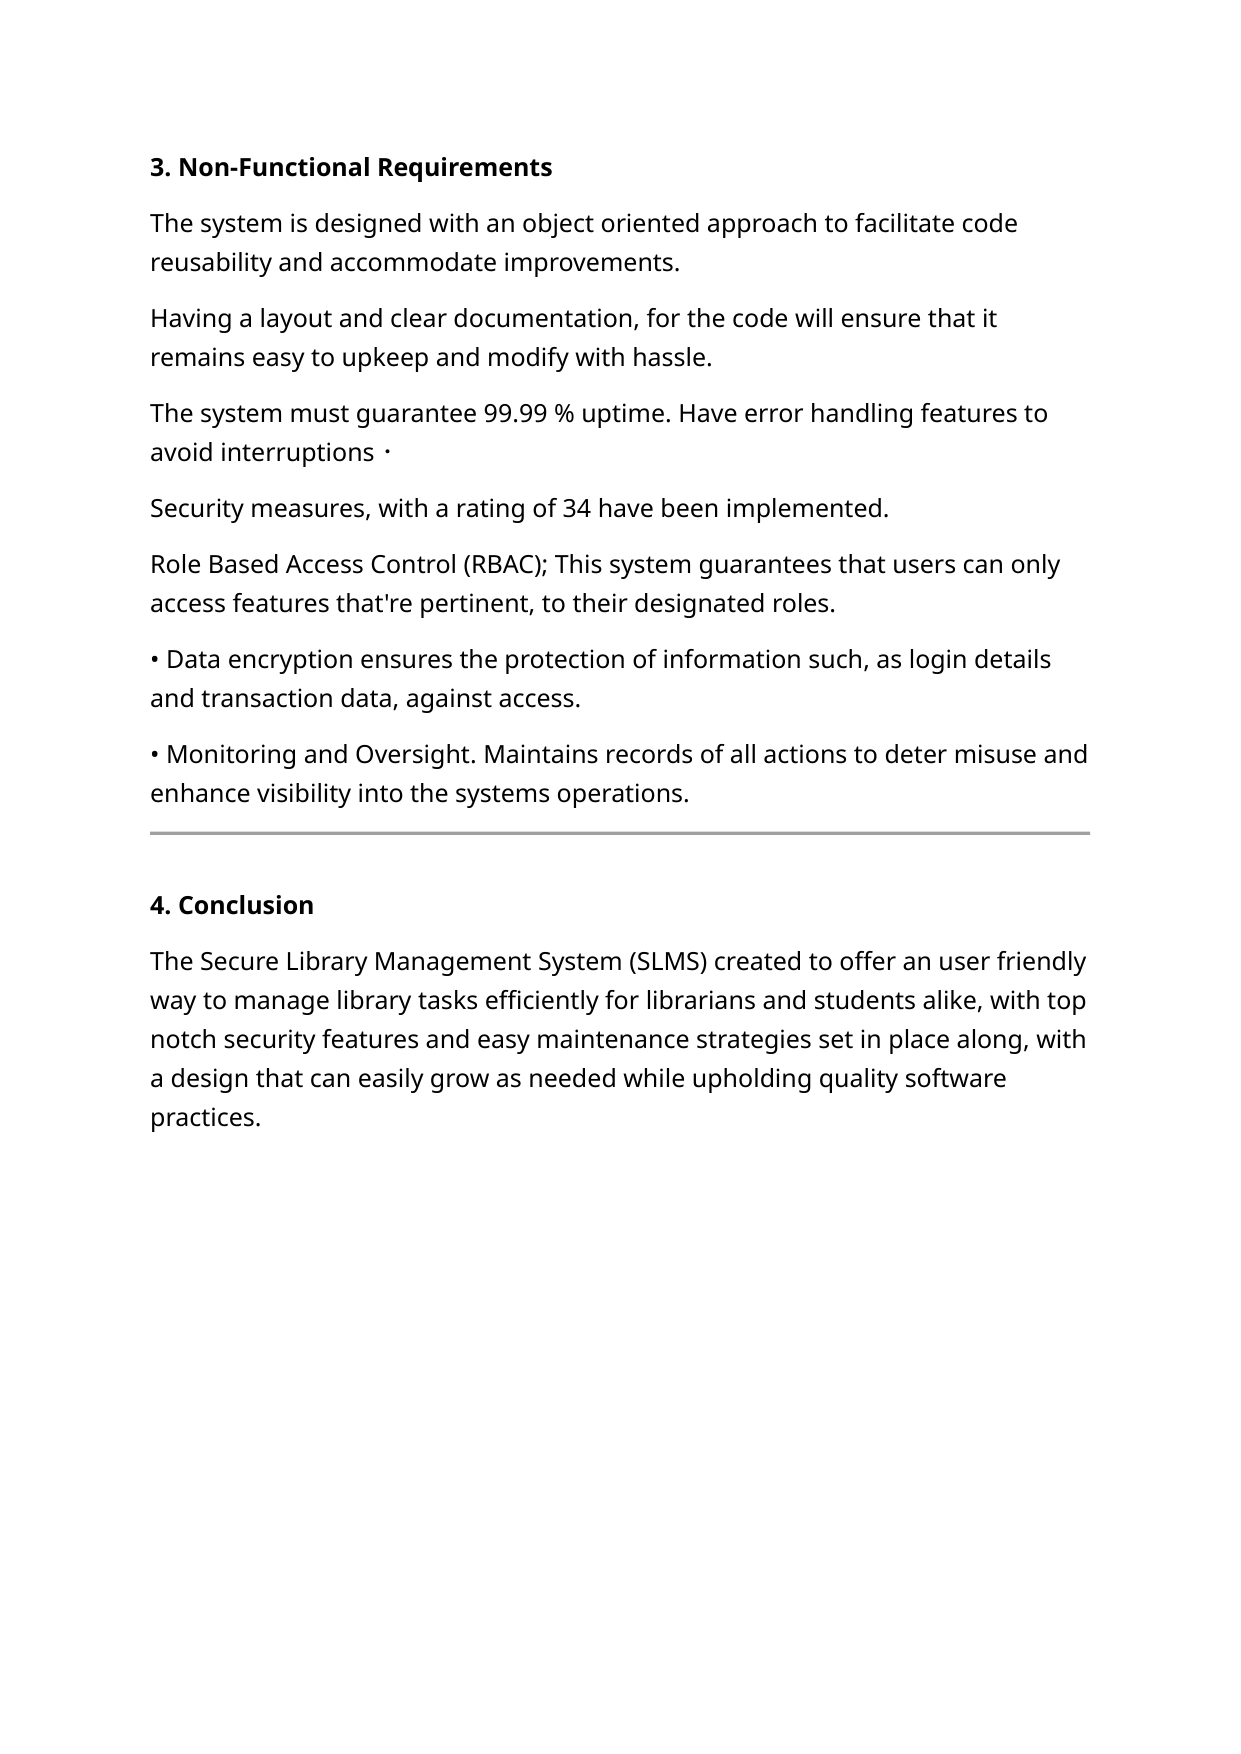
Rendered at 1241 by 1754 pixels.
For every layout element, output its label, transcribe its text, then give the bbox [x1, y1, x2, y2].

text The system is designed with an object oriented approach to facilitate code reusability and accommodate improvements. [150, 206, 1090, 279]
text The system must guarantee 99.99 % uptime. Have error handling features to avoid interruptions． [150, 396, 1090, 469]
text 4. Conclusion [150, 887, 1090, 922]
text • Monitoring and Oversight. Maintains records of all actions to deter misuse and enhance visibility into the systems operations. [150, 737, 1090, 810]
text Role Based Access Control (RBAC); This system guarantees that users can only access features that're pertinent, to their designated roles. [150, 547, 1090, 620]
text 3. Non-Functional Requirements [150, 150, 1090, 184]
text • Data encryption ensures the protection of information such, as login details and transaction data, against access. [150, 642, 1090, 715]
text The Secure Library Management System (SLMS) created to offer an user friendly way to manage library tasks efficiently for librarians and students alike, with top notch security features and easy maintenance strategies set in place along, with a design that can easily grow as needed while upholding quality software practices. [150, 943, 1090, 1134]
text Having a layout and clear documentation, for the code will ensure that it remains easy to upkeep and modify with hassle. [150, 301, 1090, 374]
text Security measures, with a rating of 34 have been implemented. [150, 491, 1090, 525]
